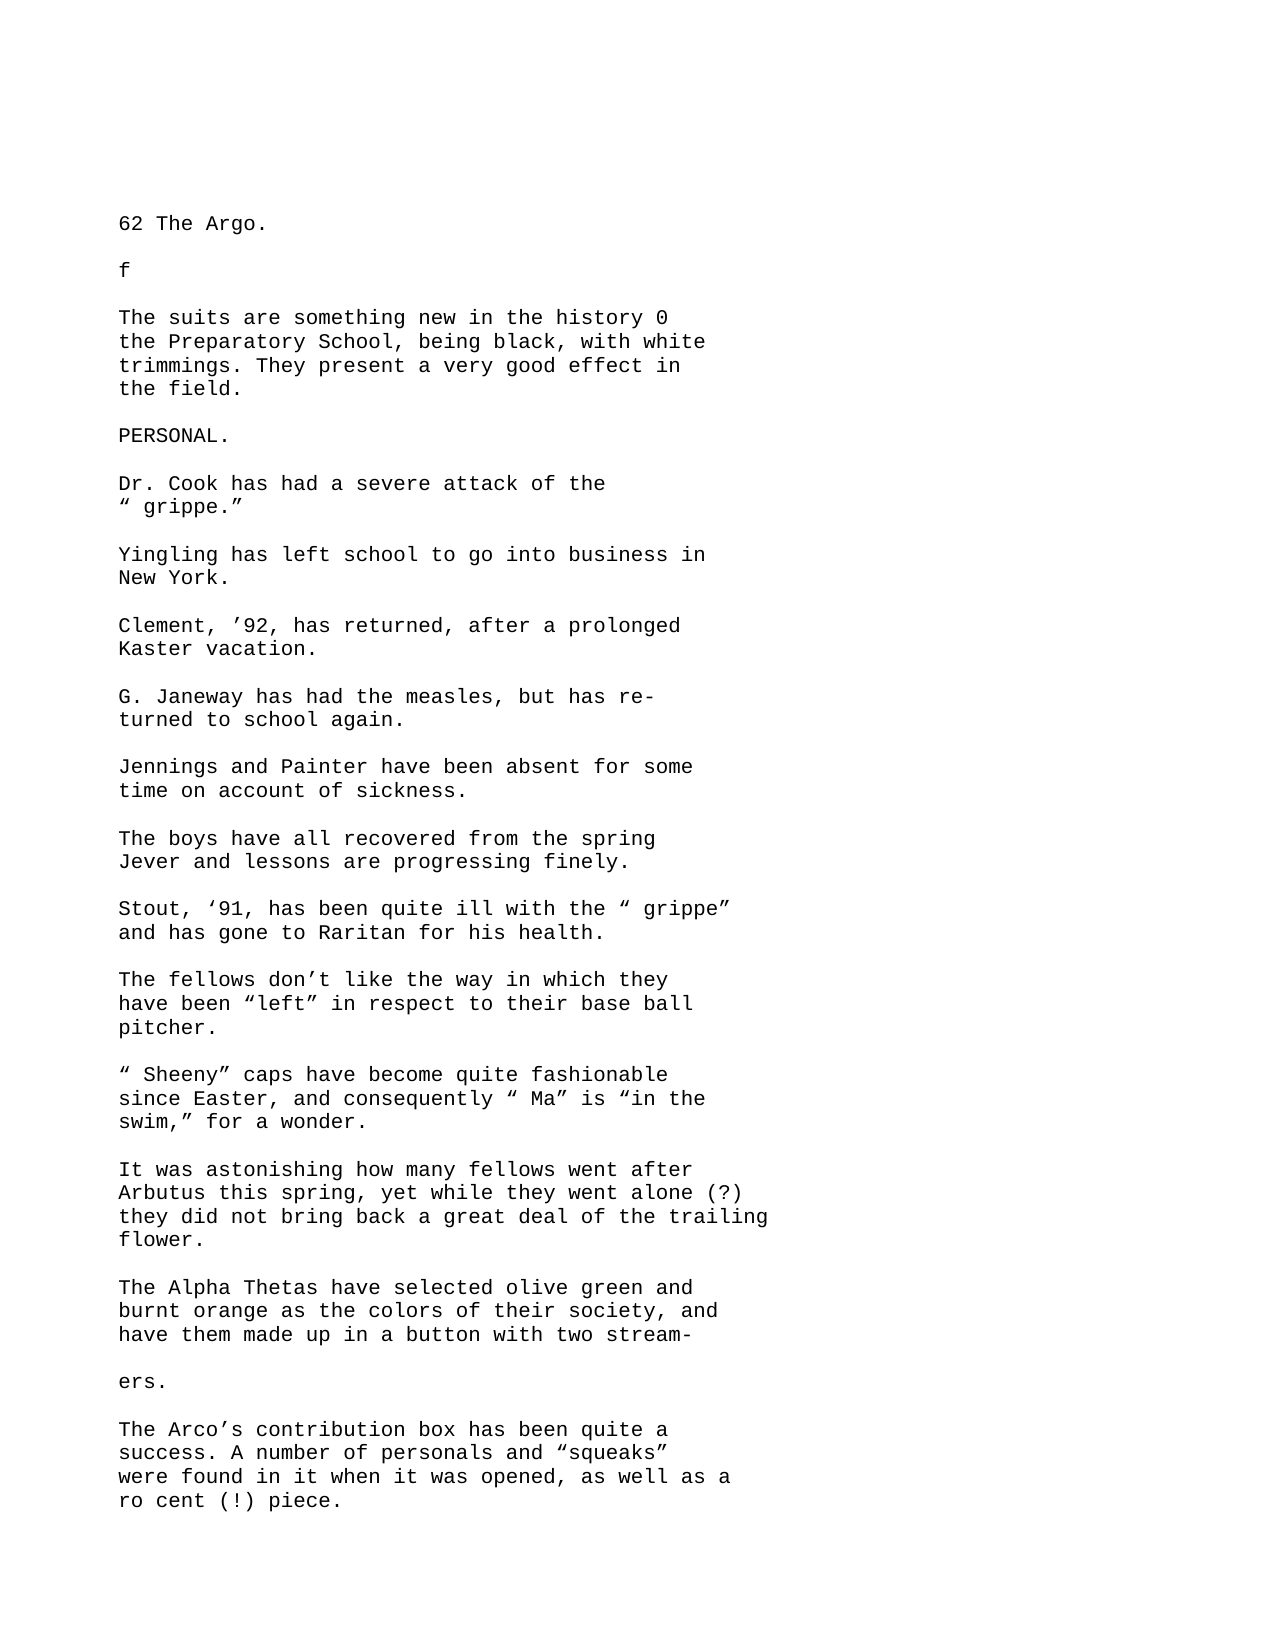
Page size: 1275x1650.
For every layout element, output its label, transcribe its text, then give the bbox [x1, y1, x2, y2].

text Jever and lessons are progressing finely. [118, 851, 1157, 875]
text pitcher. [118, 1017, 1157, 1040]
text ro cent (!) piece. [118, 1489, 1157, 1513]
text have them made up in a button with two stream- [118, 1324, 1157, 1348]
text were found in it when it was opened, as well as a [118, 1466, 1157, 1489]
text PERSONAL. [118, 426, 1157, 449]
text The suits are something new in the history 0 [118, 307, 1157, 331]
text The Arco’s contribution box has been quite a [118, 1419, 1157, 1442]
text G. Janeway has had the measles, but has re- [118, 686, 1157, 709]
text “ grippe.” [118, 496, 1157, 520]
text Clement, ’92, has returned, after a prolonged [118, 615, 1157, 638]
text The boys have all recovered from the spring [118, 827, 1157, 851]
text swim,” for a wonder. [118, 1111, 1157, 1135]
text Jennings and Painter have been absent for some [118, 757, 1157, 780]
text “ Sheeny” caps have become quite fashionable [118, 1064, 1157, 1088]
text success. A number of personals and “squeaks” [118, 1442, 1157, 1466]
text turned to school again. [118, 709, 1157, 733]
text Arbutus this spring, yet while they went alone (?) [118, 1182, 1157, 1206]
text burnt orange as the colors of their society, and [118, 1300, 1157, 1324]
text Yingling has left school to go into business in [118, 544, 1157, 567]
text The Alpha Thetas have selected olive green and [118, 1277, 1157, 1300]
text Kaster vacation. [118, 638, 1157, 662]
text and has gone to Raritan for his health. [118, 922, 1157, 946]
text since Easter, and consequently “ Ma” is “in the [118, 1088, 1157, 1111]
text 62 The Argo. [118, 213, 1157, 236]
text they did not bring back a great deal of the trailing [118, 1206, 1157, 1229]
text The fellows don’t like the way in which they [118, 969, 1157, 993]
text the Preparatory School, being black, with white [118, 331, 1157, 354]
text time on account of sickness. [118, 780, 1157, 804]
text It was astonishing how many fellows went after [118, 1158, 1157, 1182]
text ers. [118, 1371, 1157, 1395]
text have been “left” in respect to their base ball [118, 993, 1157, 1017]
text trimmings. They present a very good effect in [118, 354, 1157, 378]
text f [118, 260, 1157, 284]
text flower. [118, 1229, 1157, 1253]
text Dr. Cook has had a severe attack of the [118, 473, 1157, 496]
text the field. [118, 378, 1157, 402]
text Stout, ‘91, has been quite ill with the “ grippe” [118, 898, 1157, 922]
text New York. [118, 567, 1157, 591]
